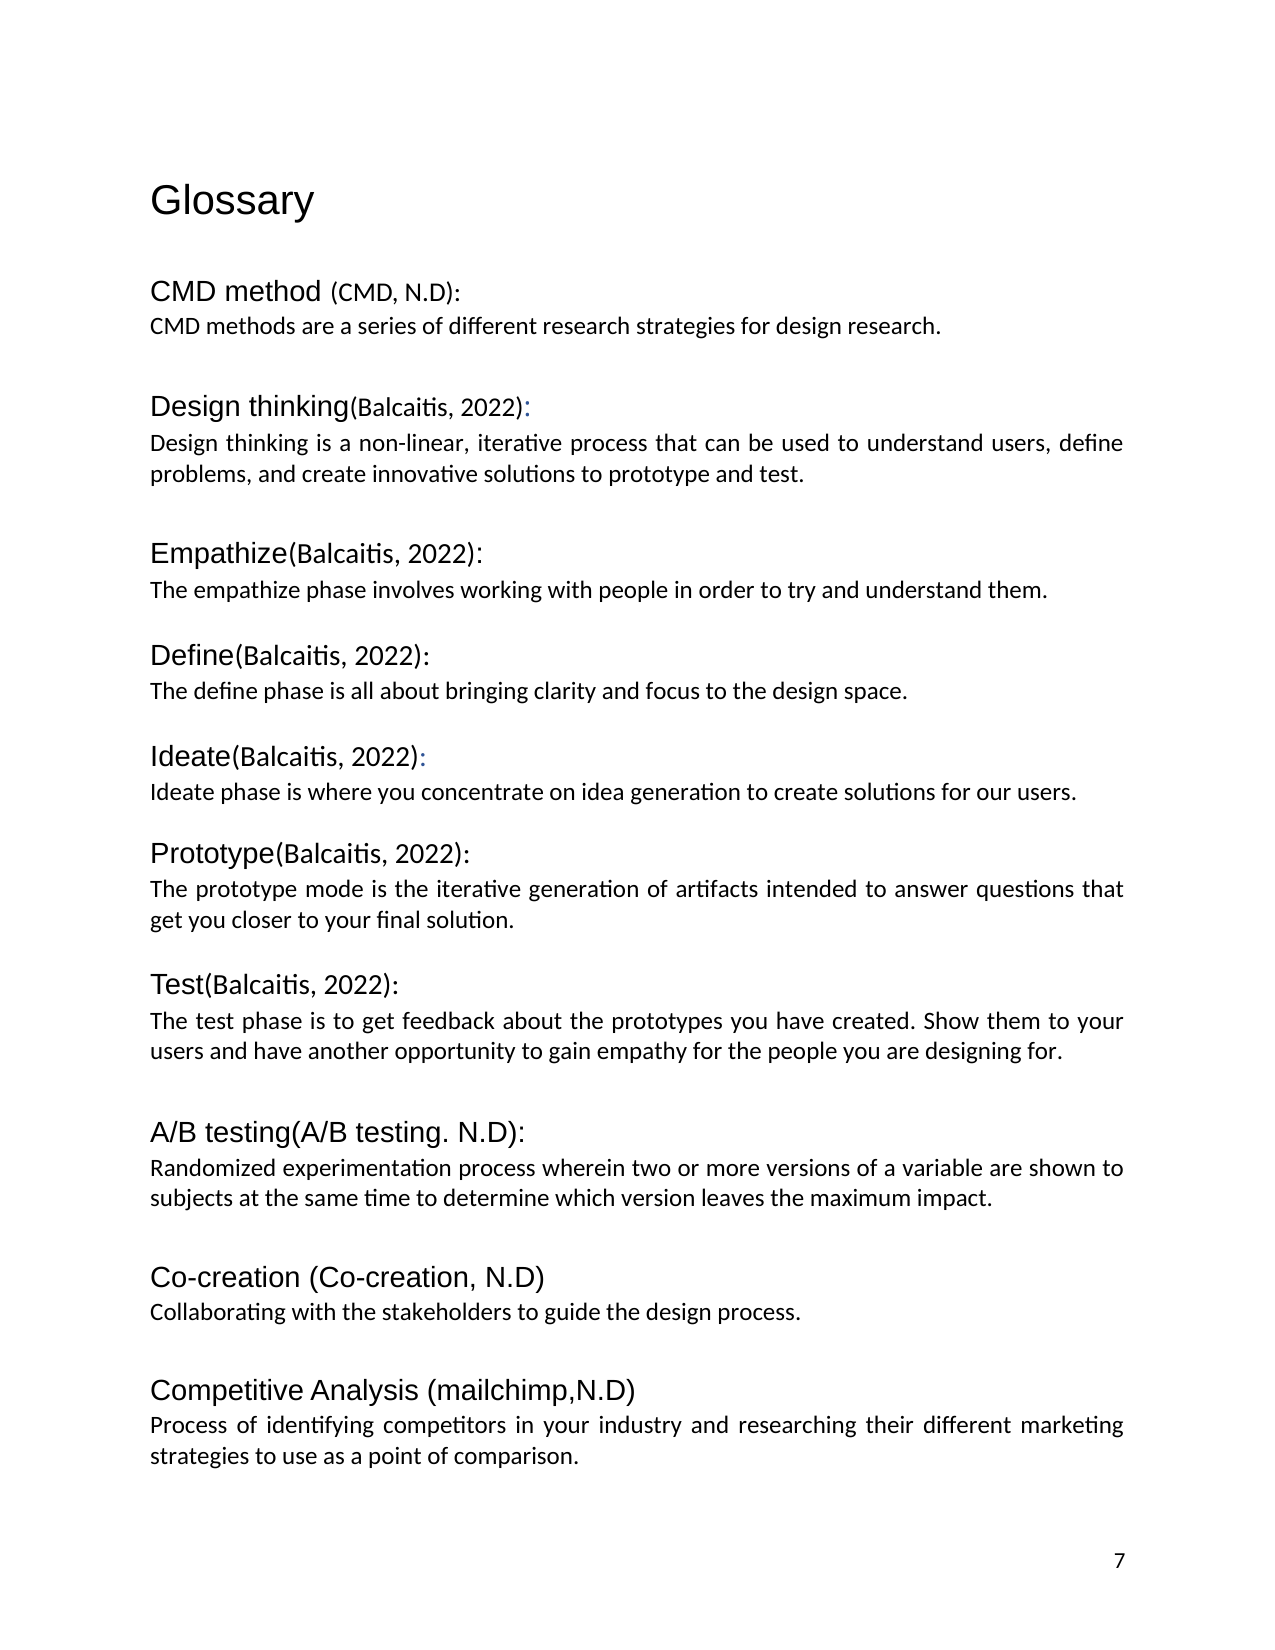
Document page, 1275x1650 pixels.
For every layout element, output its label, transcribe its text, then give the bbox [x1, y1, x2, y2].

text Design thinking is a non-linear, iterative process that can be used to understand users, define problems, and create innovative solutions to prototype and test. [150, 428, 1125, 489]
subtitle A/B testing(A/B testing. N.D): [150, 1116, 1125, 1149]
text CMD methods are a series of different research strategies for design research. [150, 310, 1125, 341]
text Collaborating with the stakeholders to guide the design process. [150, 1296, 1125, 1326]
subtitle Competitive Analysis (mailchimp,N.D) [150, 1373, 1125, 1407]
subtitle Co-creation (Co-creation, N.D) [150, 1259, 1125, 1293]
subtitle Define(Balcaitis, 2022): [150, 637, 1125, 672]
text Process of identifying competitors in your industry and researching their different marketing strategies to use as a point of comparison. [150, 1409, 1125, 1470]
text The empathize phase involves working with people in order to try and understand them. [150, 574, 1125, 604]
subtitle Prototype(Balcaitis, 2022): [150, 835, 1125, 870]
text Ideate phase is where you concentrate on idea generation to create solutions for our users. [150, 776, 1125, 807]
subtitle Glossary [150, 175, 1125, 223]
subtitle Design thinking(Balcaitis, 2022): [150, 388, 1125, 425]
subtitle Empathize(Balcaitis, 2022): [150, 536, 1125, 571]
text The prototype mode is the iterative generation of artifacts intended to answer questions that get you closer to your final solution. [150, 873, 1125, 934]
subtitle CMD method (CMD, N.D): [150, 273, 1125, 308]
text The define phase is all about bringing clarity and focus to the design space. [150, 675, 1125, 706]
text Randomized experimentation process wherein two or more versions of a variable are shown to subjects at the same time to determine which version leaves the maximum impact. [150, 1152, 1125, 1213]
subtitle Ideate(Balcaitis, 2022): [150, 738, 1125, 773]
text The test phase is to get feedback about the prototypes you have created. Show them to your users and have another opportunity to gain empathy for the people you are designing for. [150, 1005, 1125, 1066]
subtitle Test(Balcaitis, 2022): [150, 966, 1125, 1002]
